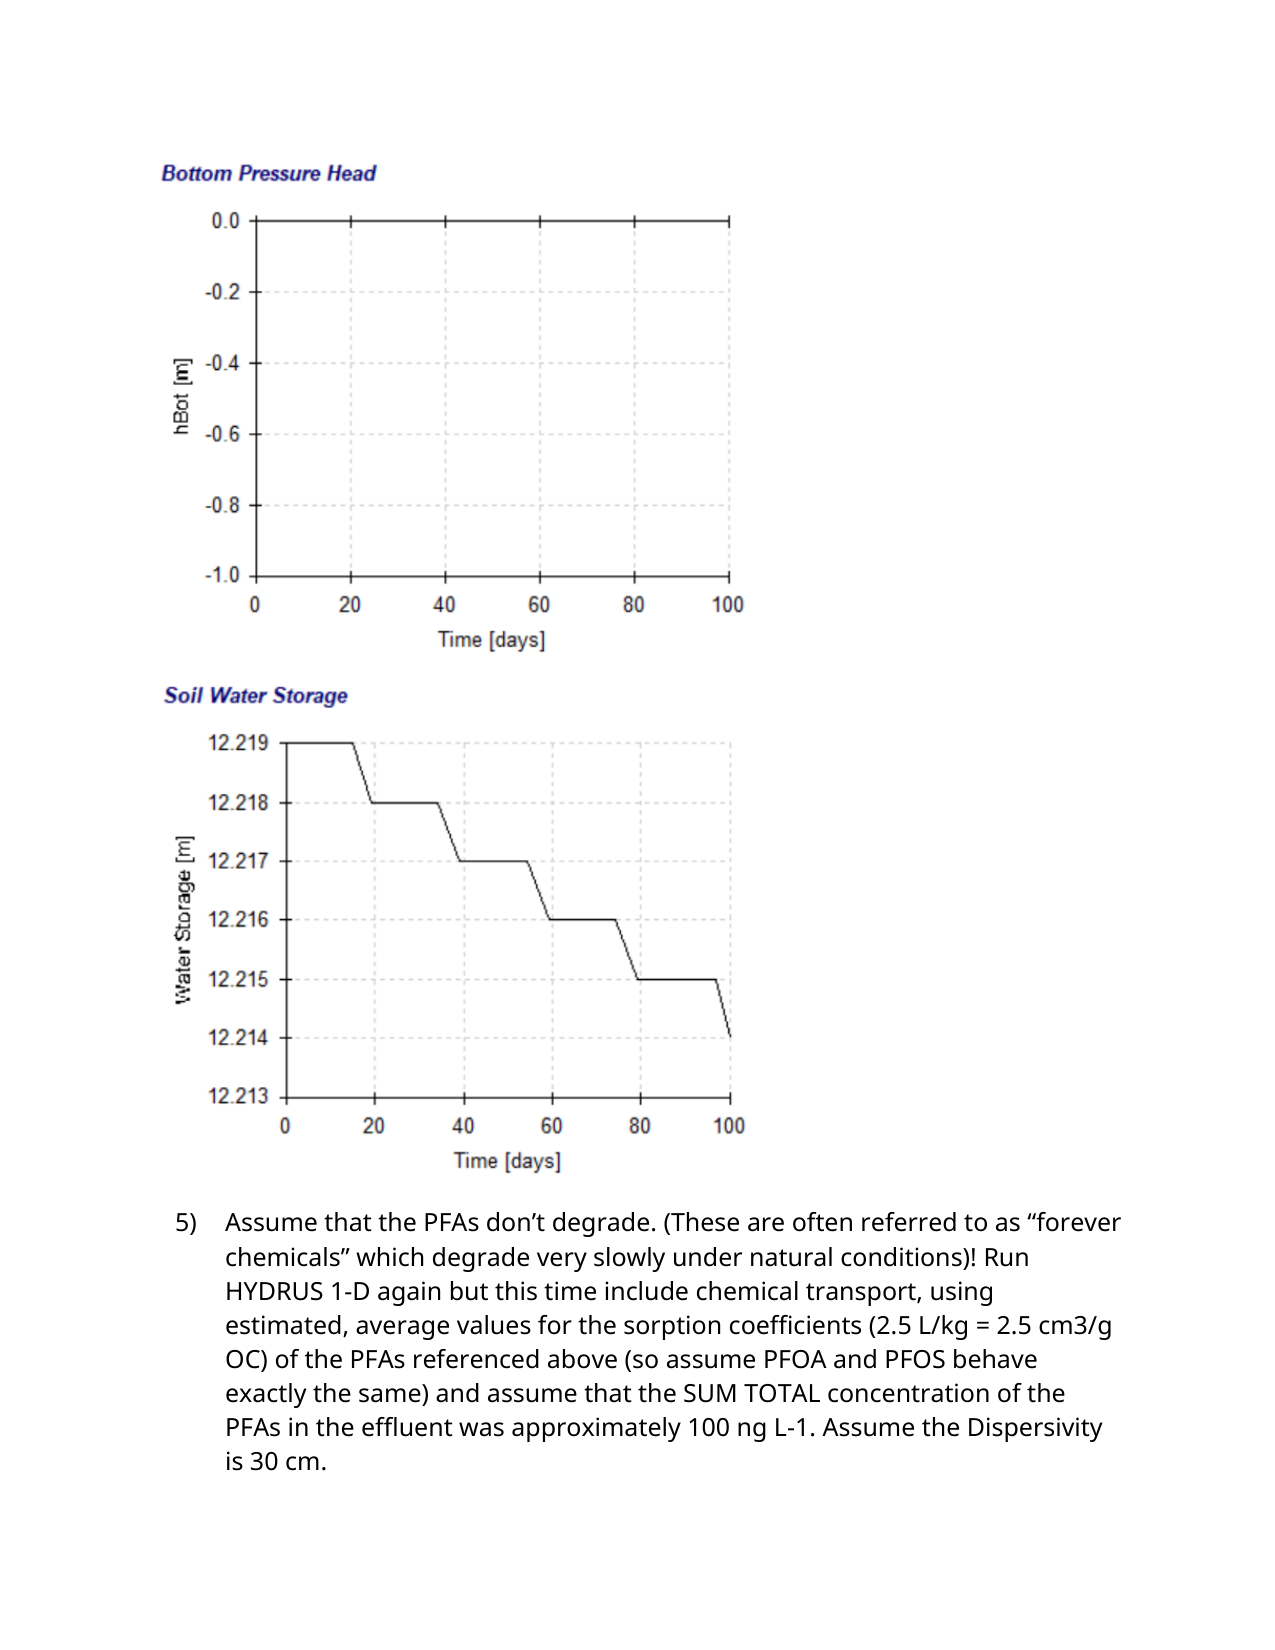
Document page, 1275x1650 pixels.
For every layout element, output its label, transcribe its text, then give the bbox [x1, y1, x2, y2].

picture [150, 150, 752, 1187]
list Assume that the PFAs don’t degrade. (These are often referred to as “forever chemicals” which degrade very slowly under natural conditions)! Run HYDRUS 1-D again but this time include chemical transport, using estimated, average values for the sorption coefficients (2.5 L/kg = 2.5 cm3/g OC) of the PFAs referenced above (so assume PFOA and PFOS behave exactly the same) and assume that the SUM TOTAL concentration of the PFAs in the effluent was approximately 100 ng L-1. Assume the Dispersivity is 30 cm. [175, 1205, 1125, 1478]
